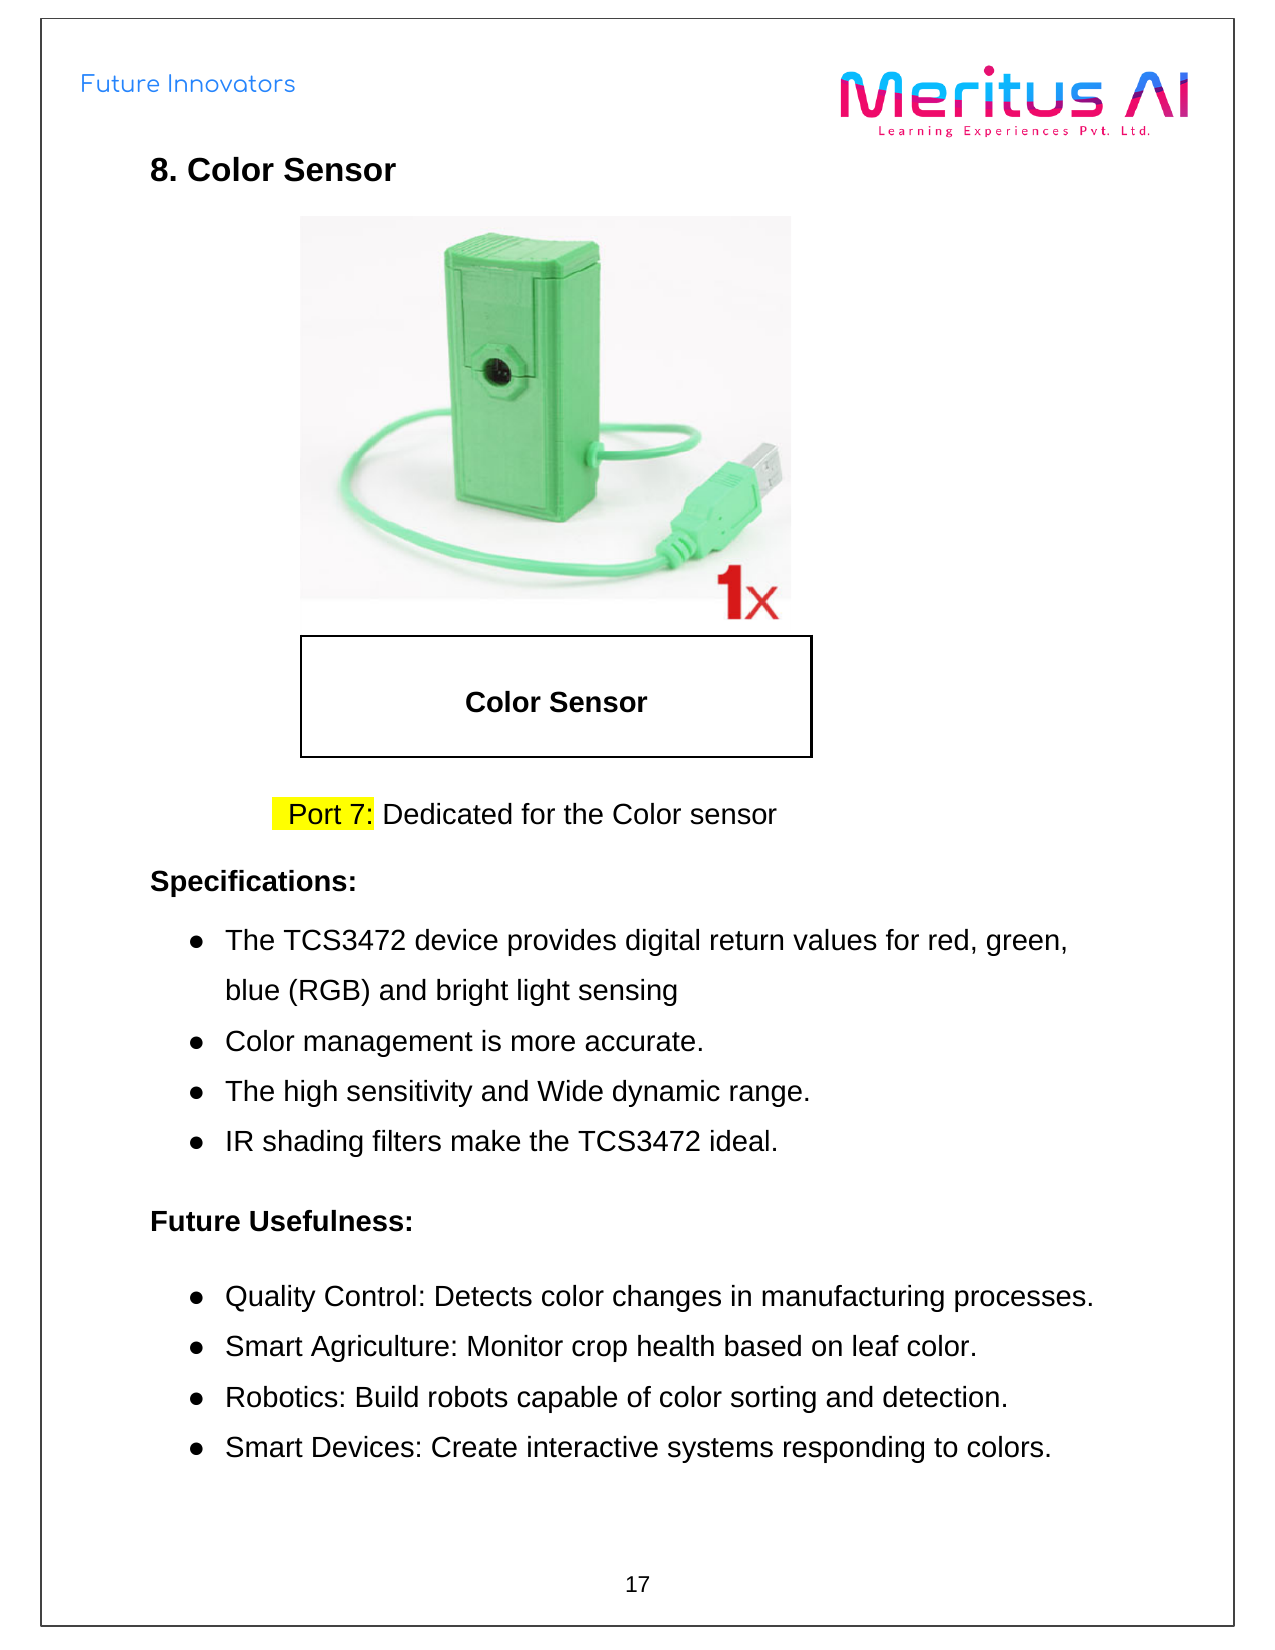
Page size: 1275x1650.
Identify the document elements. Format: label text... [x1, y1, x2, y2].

list Quality Control: Detects color changes in manufacturing processes. [187, 1279, 1125, 1313]
list The high sensitivity and Wide dynamic range. [187, 1074, 1125, 1107]
list Robotics: Build robots capable of color sorting and detection. [187, 1380, 1125, 1413]
picture [825, 61, 1203, 143]
text Port 7: Dedicated for the Color sensor [374, 797, 1125, 830]
list Smart Devices: Create interactive systems responding to colors. [187, 1430, 1125, 1463]
list The TCS3472 device provides digital return values for red, green, blue (RGB) and bright light sensing [187, 923, 1125, 1007]
table_header Color Sensor [302, 637, 810, 756]
list IR shading filters make the TCS3472 ideal. [187, 1124, 1125, 1158]
subtitle Future Usefulness: [150, 1204, 1125, 1237]
list Smart Agriculture: Monitor crop health based on leaf color. [187, 1329, 1125, 1363]
picture [300, 216, 792, 631]
subtitle 8. Color Sensor [150, 150, 1125, 188]
list Color management is more accurate. [187, 1024, 1125, 1057]
subtitle Specifications: [150, 864, 1125, 898]
